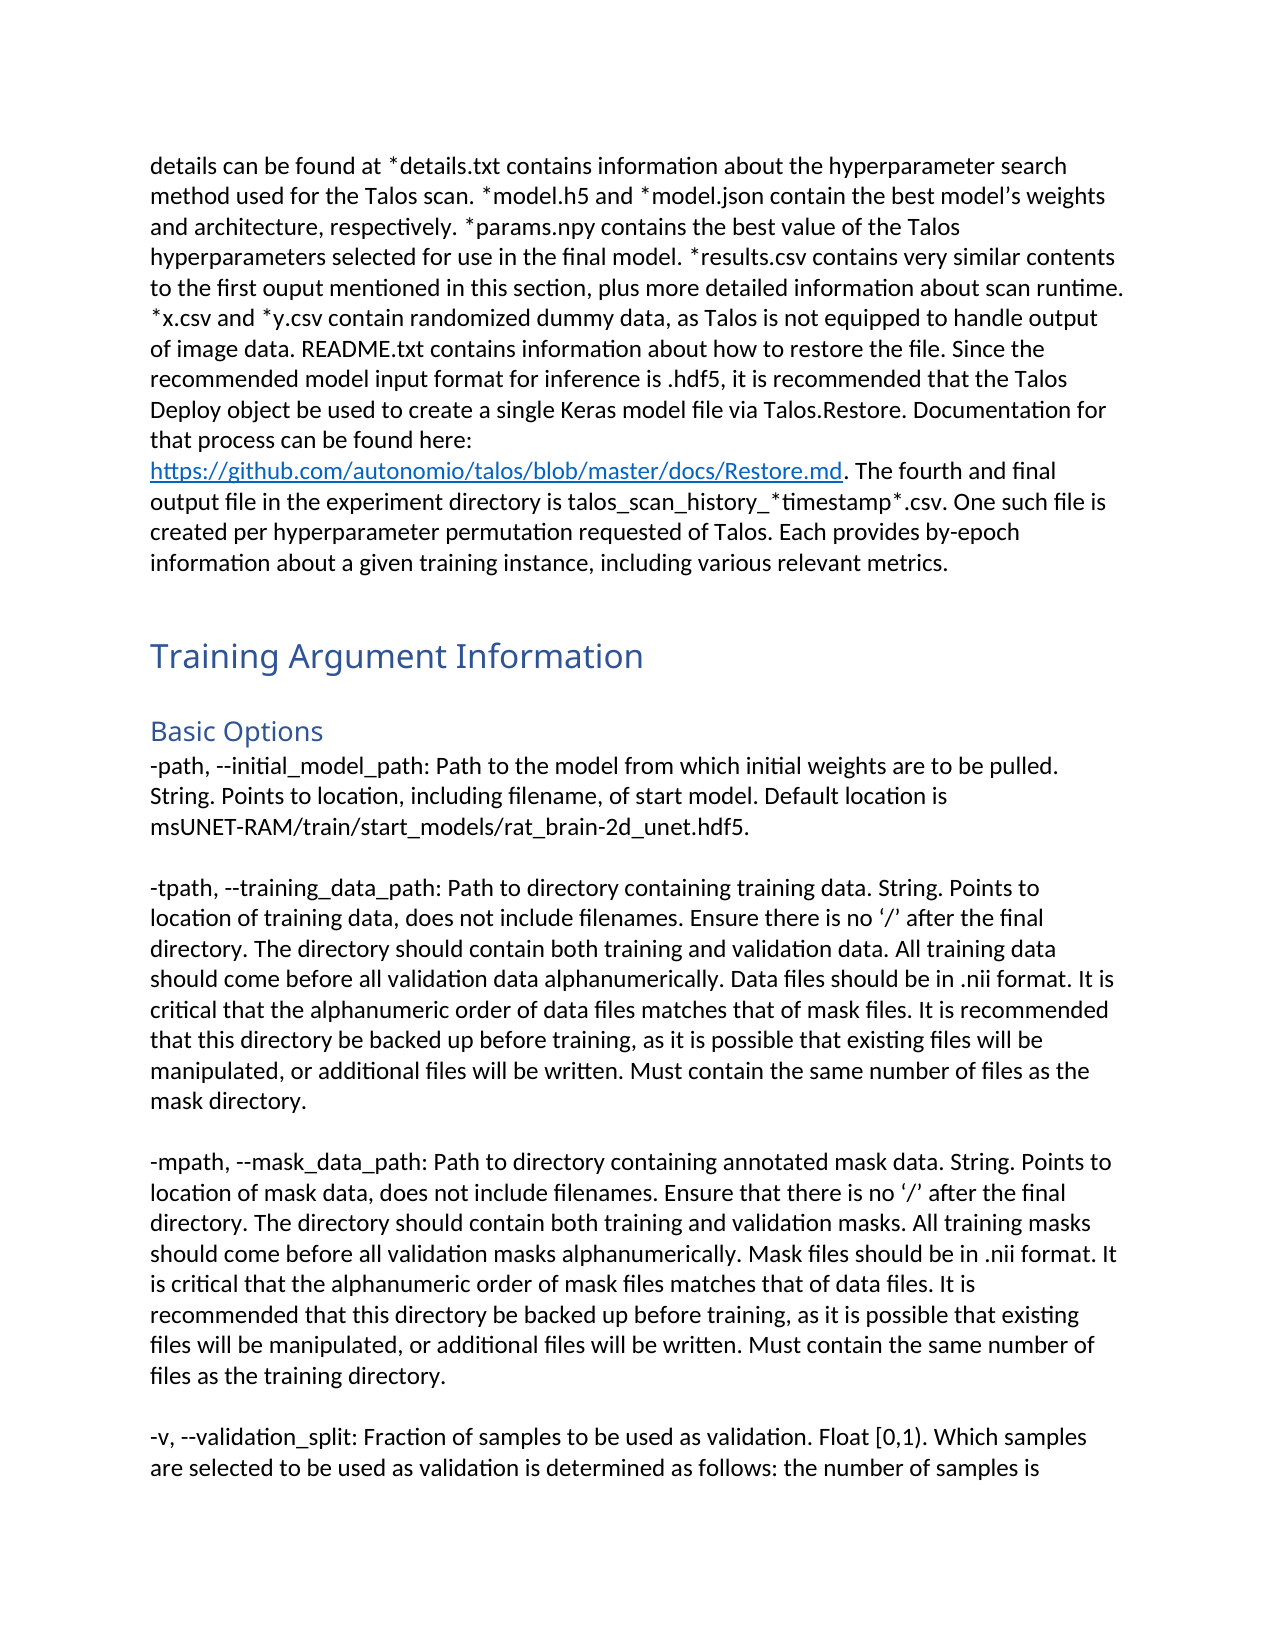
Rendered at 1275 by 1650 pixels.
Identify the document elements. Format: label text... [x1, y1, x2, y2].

text -tpath, --training_data_path: Path to directory containing training data. String. Points to location of training data, does not include filenames. Ensure there is no ‘/’ after the final directory. The directory should contain both training and validation data. All training data should come before all validation data alphanumerically. Data files should be in .nii format. It is critical that the alphanumeric order of data files matches that of mask files. It is recommended that this directory be backed up before training, as it is possible that existing files will be manipulated, or additional files will be written. Must contain the same number of files as the mask directory. [150, 872, 1125, 1116]
text -mpath, --mask_data_path: Path to directory containing annotated mask data. String. Points to location of mask data, does not include filenames. Ensure that there is no ‘/’ after the final directory. The directory should contain both training and validation masks. All training masks should come before all validation masks alphanumerically. Mask files should be in .nii format. It is critical that the alphanumeric order of mask files matches that of data files. It is recommended that this directory be backed up before training, as it is possible that existing files will be manipulated, or additional files will be written. Must contain the same number of files as the training directory. [150, 1147, 1125, 1391]
subtitle Training Argument Information [150, 633, 1125, 678]
text -path, --initial_model_path: Path to the model from which initial weights are to be pulled. String. Points to location, including filename, of start model. Default location is msUNET-RAM/train/start_models/rat_brain-2d_unet.hdf5. [150, 750, 1125, 841]
subtitle Basic Options [150, 713, 1125, 750]
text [150, 1421, 1125, 1482]
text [150, 150, 1125, 577]
